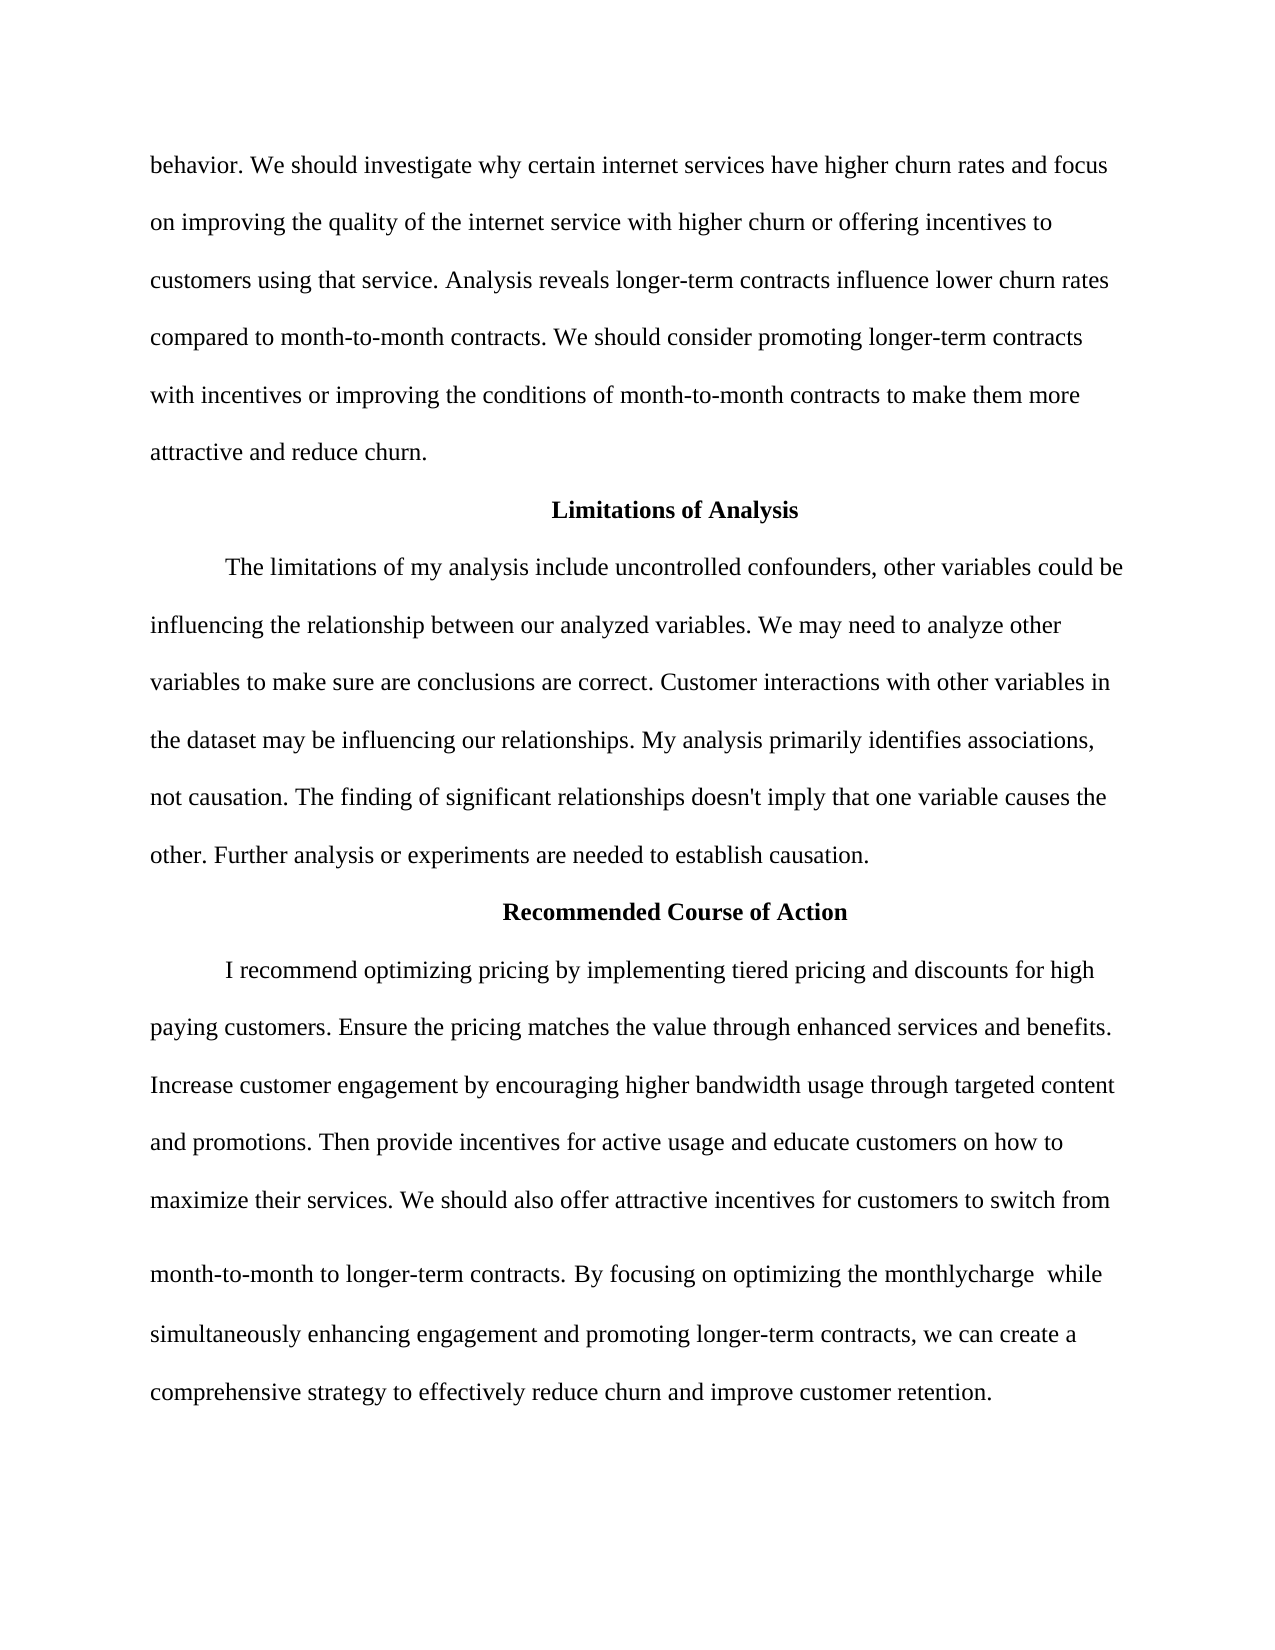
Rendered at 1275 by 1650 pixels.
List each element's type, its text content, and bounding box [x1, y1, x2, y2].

text Recommended Course of Action [150, 897, 1125, 926]
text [150, 150, 1125, 466]
text I recommend optimizing pricing by implementing tiered pricing and discounts for high paying customers. Ensure the pricing matches the value through enhanced services and benefits. Increase customer engagement by encouraging higher bandwidth usage through targeted content and promotions. Then provide incentives for active usage and educate customers on how to maximize their services. We should also offer attractive incentives for customers to switch from month-to-month to longer-term contracts. By focusing on optimizing the monthlycharge while simultaneously enhancing engagement and promoting longer-term contracts, we can create a comprehensive strategy to effectively reduce churn and improve customer retention. [150, 955, 1125, 1405]
text The limitations of my analysis include uncontrolled confounders, other variables could be influencing the relationship between our analyzed variables. We may need to analyze other variables to make sure are conclusions are correct. Customer interactions with other variables in the dataset may be influencing our relationships. My analysis primarily identifies associations, not causation. The finding of significant relationships doesn't imply that one variable causes the other. Further analysis or experiments are needed to establish causation. [150, 552, 1125, 869]
text Limitations of Analysis [150, 495, 1125, 524]
